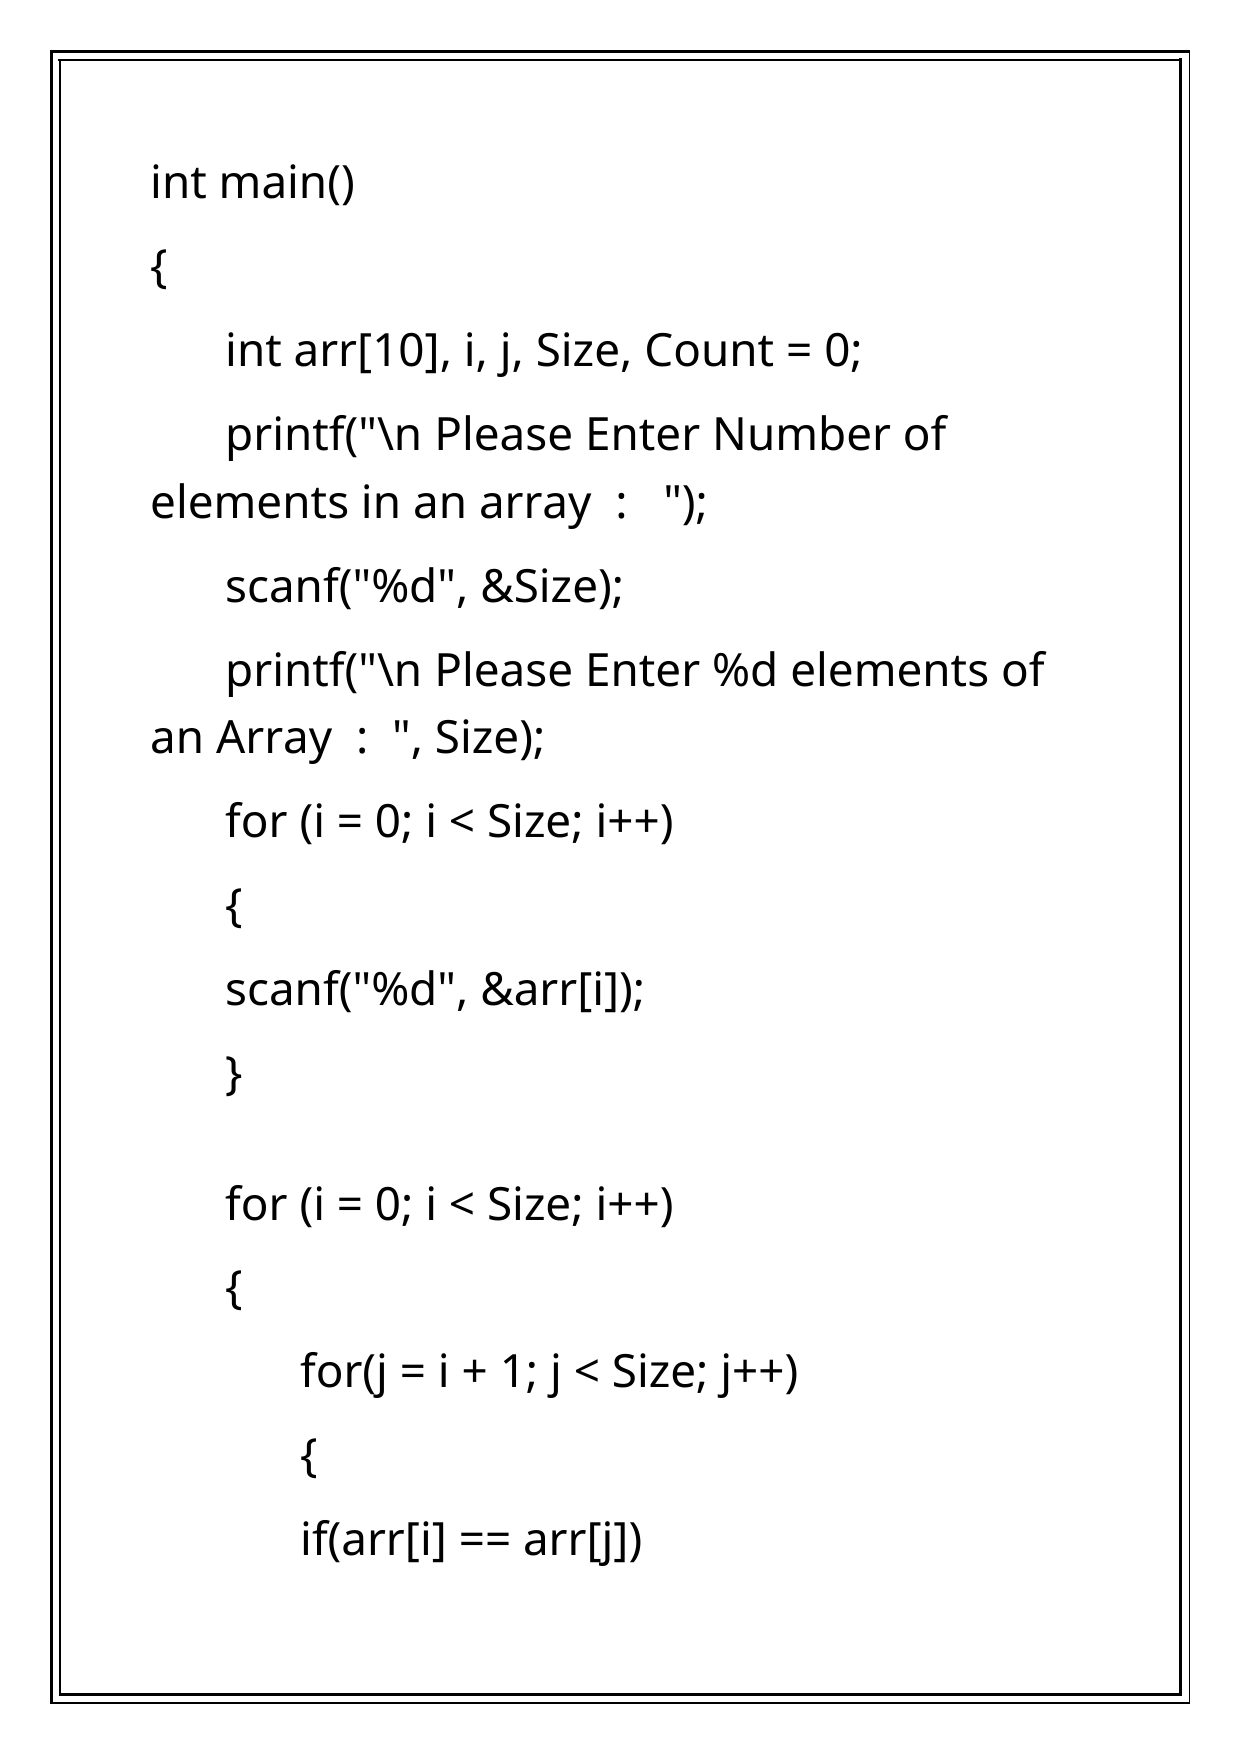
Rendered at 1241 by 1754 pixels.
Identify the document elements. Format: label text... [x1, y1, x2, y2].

text scanf("%d", &Size); [150, 553, 1090, 616]
text int arr[10], i, j, Size, Count = 0; [150, 318, 1090, 380]
text int main() [150, 150, 1090, 212]
text { [150, 872, 1090, 935]
text scanf("%d", &arr[i]); [150, 956, 1090, 1019]
text for (i = 0; i < Size; i++) [150, 1171, 1090, 1233]
text { [150, 234, 1090, 296]
text { [150, 1423, 1090, 1485]
text printf("\n Please Enter %d elements of an Array : ", Size); [150, 637, 1090, 767]
text printf("\n Please Enter Number of elements in an array : "); [150, 402, 1090, 532]
text { [150, 1255, 1090, 1317]
text if(arr[i] == arr[j]) [150, 1507, 1090, 1569]
text for(j = i + 1; j < Size; j++) [150, 1339, 1090, 1401]
text for (i = 0; i < Size; i++) [150, 788, 1090, 851]
text } [150, 1040, 1090, 1103]
